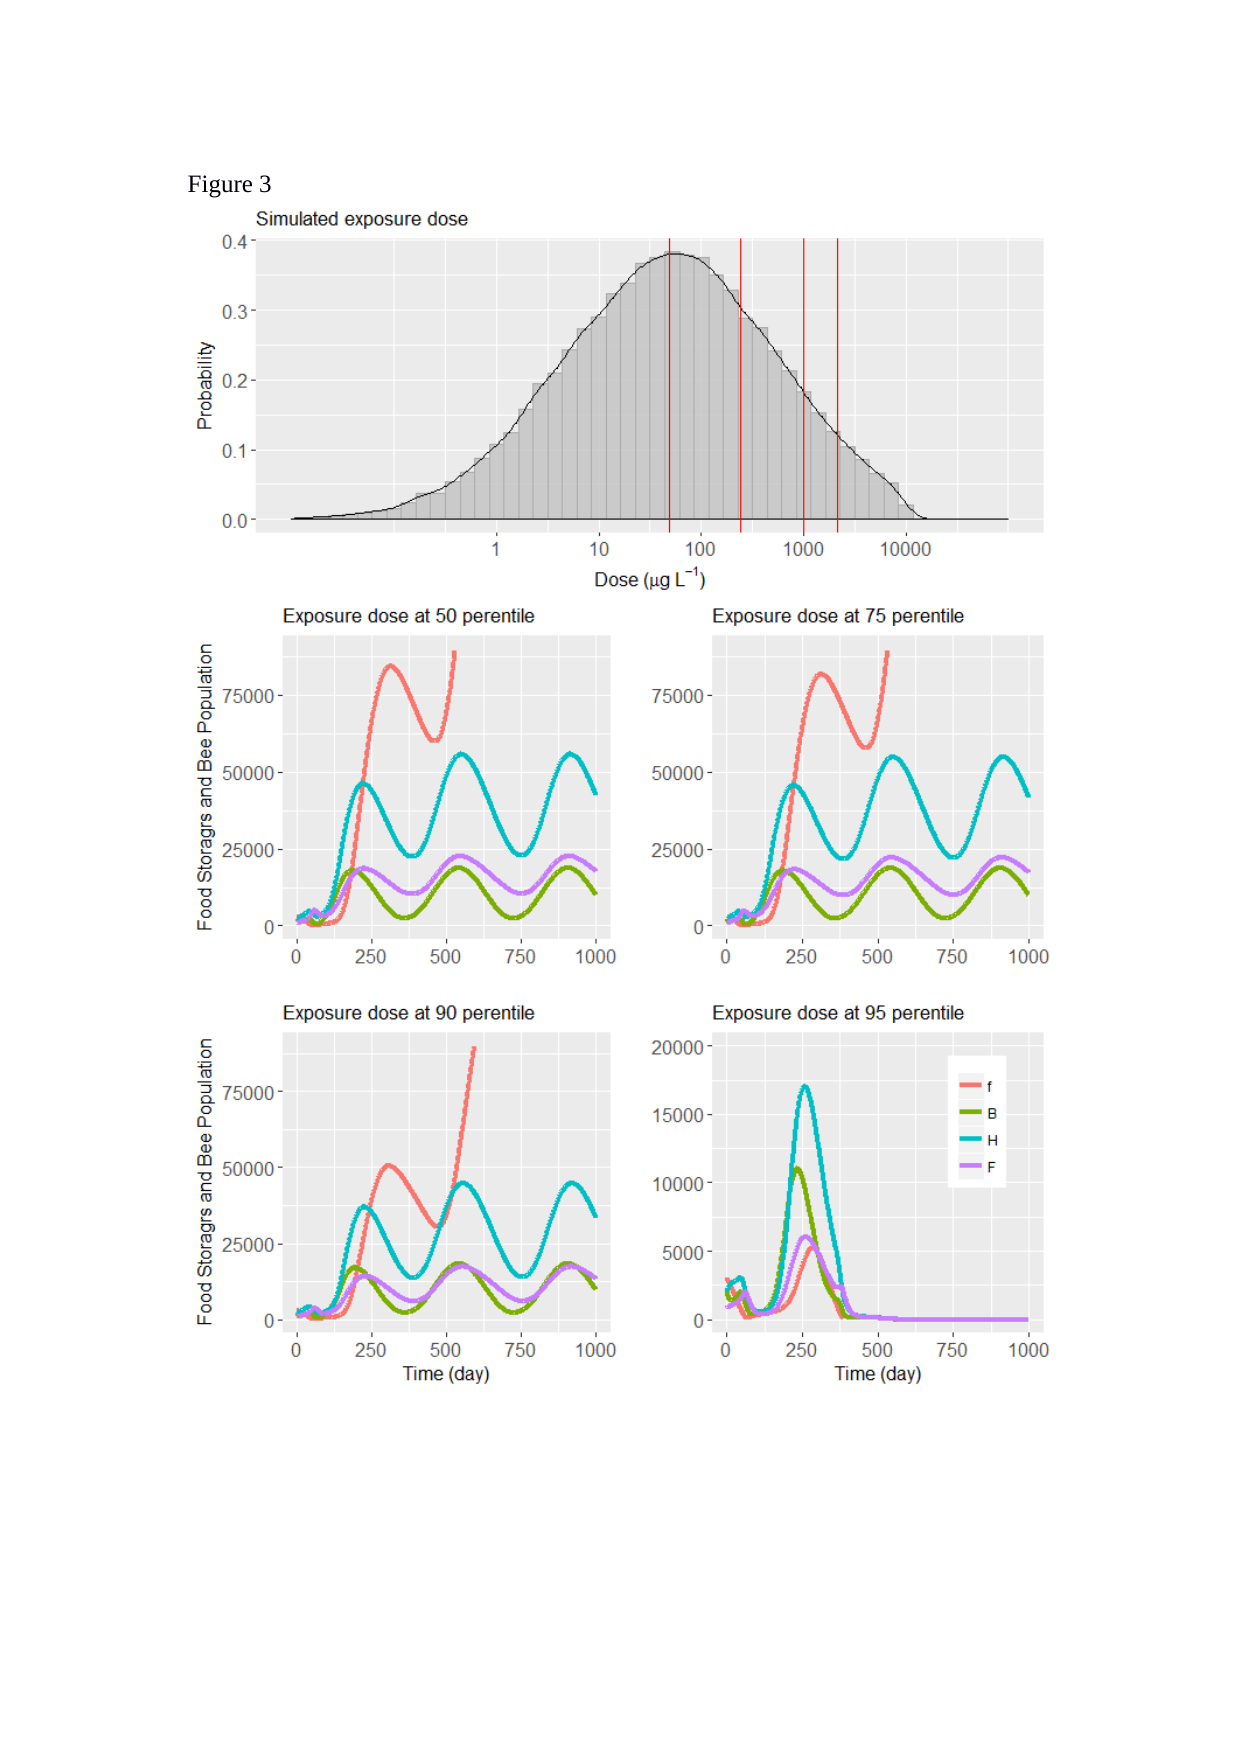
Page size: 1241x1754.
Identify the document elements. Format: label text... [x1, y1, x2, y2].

picture [187, 202, 1053, 1392]
text Figure 3 [187, 164, 1053, 202]
